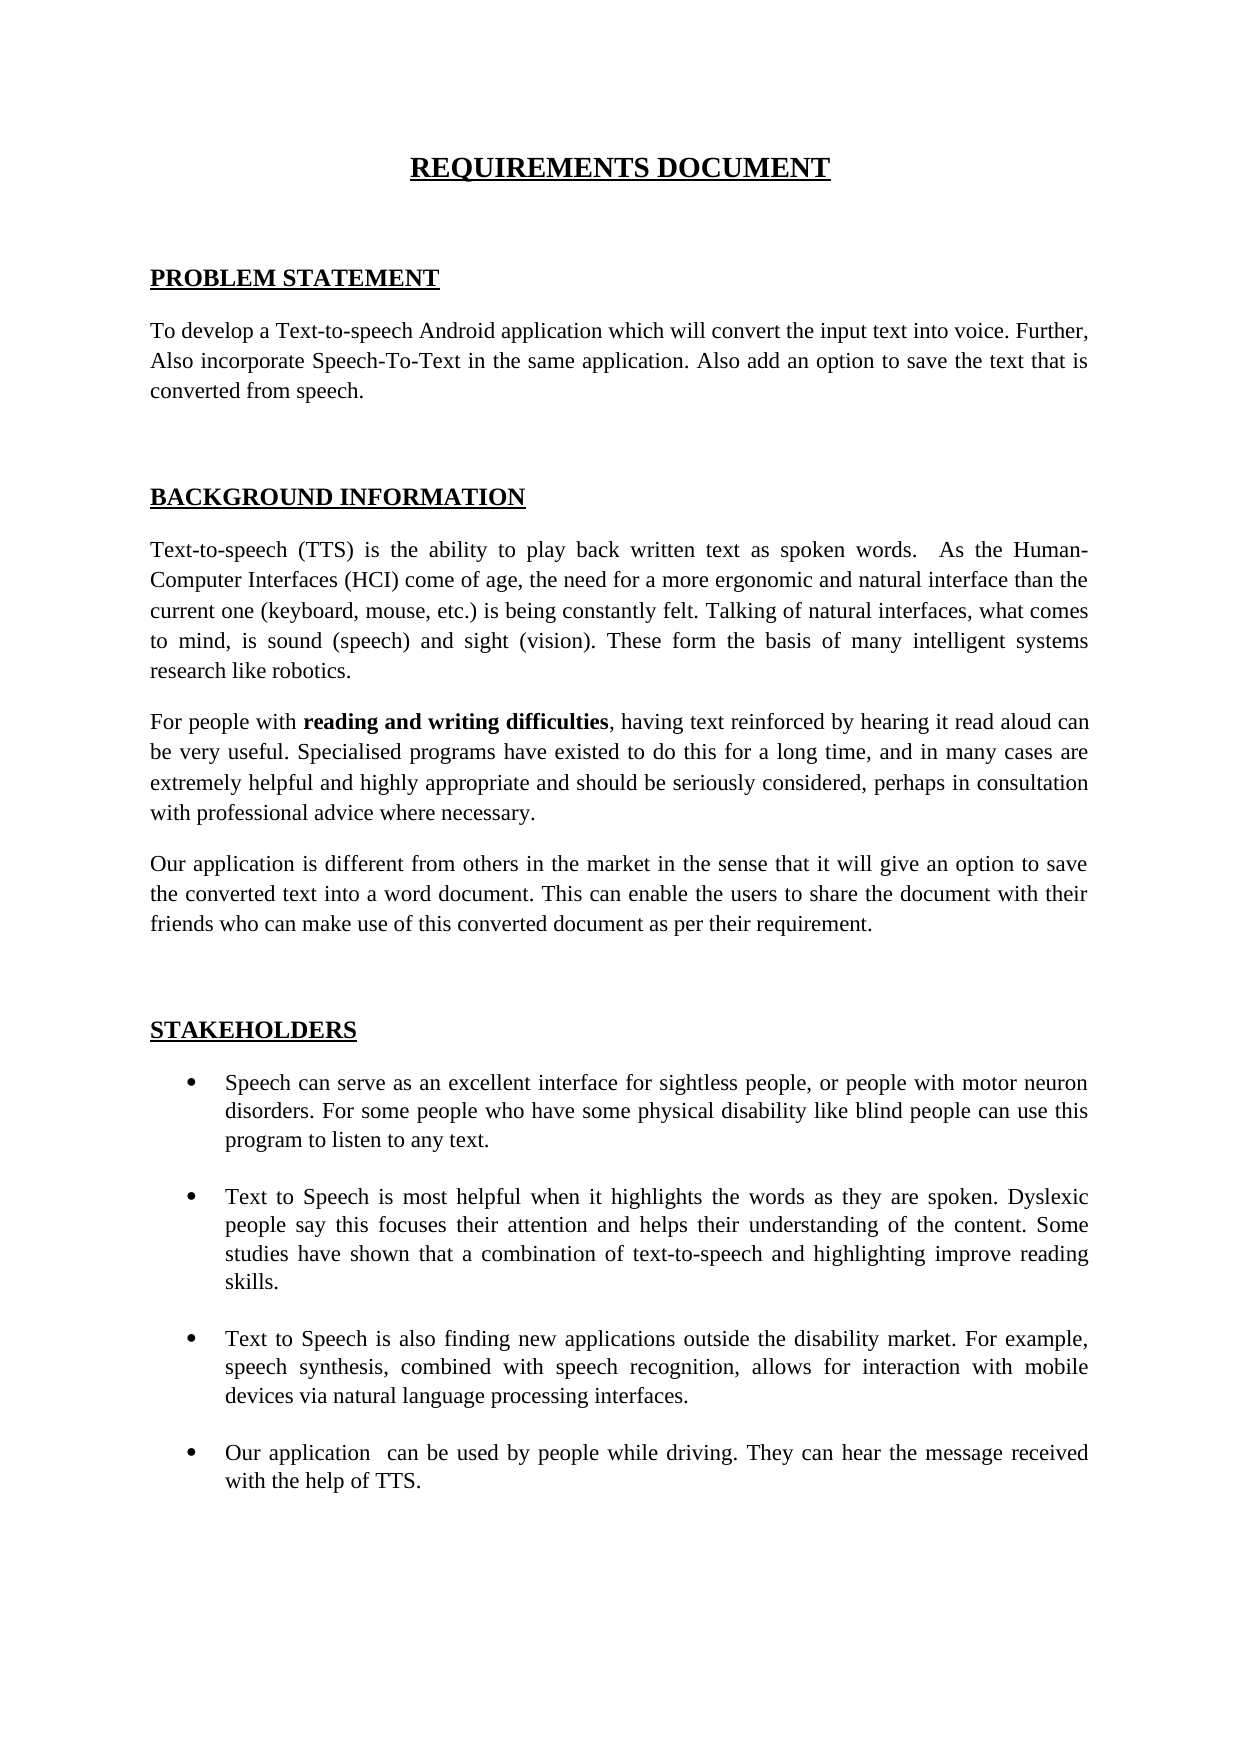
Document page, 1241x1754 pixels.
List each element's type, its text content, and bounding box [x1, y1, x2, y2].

text BACKGROUND INFORMATION [150, 482, 1090, 511]
text For people with reading and writing difficulties, having text reinforced by hearing it read aloud can be very useful. Specialised programs have existed to do this for a long time, and in many cases are extremely helpful and highly appropriate and should be seriously considered, perhaps in consultation with professional advice where necessary. [150, 708, 1090, 825]
text REQUIREMENTS DOCUMENT [150, 150, 1090, 183]
text To develop a Text-to-speech Android application which will convert the input text into voice. Further, Also incorporate Speech-To-Text in the same application. Also add an option to save the text that is converted from speech. [150, 317, 1090, 404]
text Our application is different from others in the market in the sense that it will give an option to save the converted text into a word document. This can enable the users to share the document with their friends who can make use of this converted document as per their requirement. [150, 850, 1090, 937]
list Our application can be used by people while driving. They can hear the message received with the help of TTS. [187, 1439, 1090, 1493]
text Text-to-speech (TTS) is the ability to play back written text as spoken words. As the Human-Computer Interfaces (HCI) come of age, the need for a more ergonomic and natural interface than the current one (keyboard, mouse, etc.) is being constantly felt. Talking of natural interfaces, what comes to mind, is sound (speech) and sight (vision). These form the basis of many intelligent systems research like robotics. [150, 536, 1090, 683]
text PROBLEM STATEMENT [150, 263, 1090, 292]
list Text to Speech is most helpful when it highlights the words as they are spoken. Dyslexic people say this focuses their attention and helps their understanding of the content. Some studies have shown that a combination of text-to-speech and highlighting improve reading skills. [187, 1183, 1090, 1294]
list Speech can serve as an excellent interface for sightless people, or people with motor neuron disorders. For some people who have some physical disability like blind people can use this program to listen to any text. [187, 1069, 1090, 1152]
text STAKEHOLDERS [150, 1015, 1090, 1044]
list Text to Speech is also finding new applications outside the disability market. For example, speech synthesis, combined with speech recognition, allows for interaction with mobile devices via natural language processing interfaces. [187, 1325, 1090, 1408]
